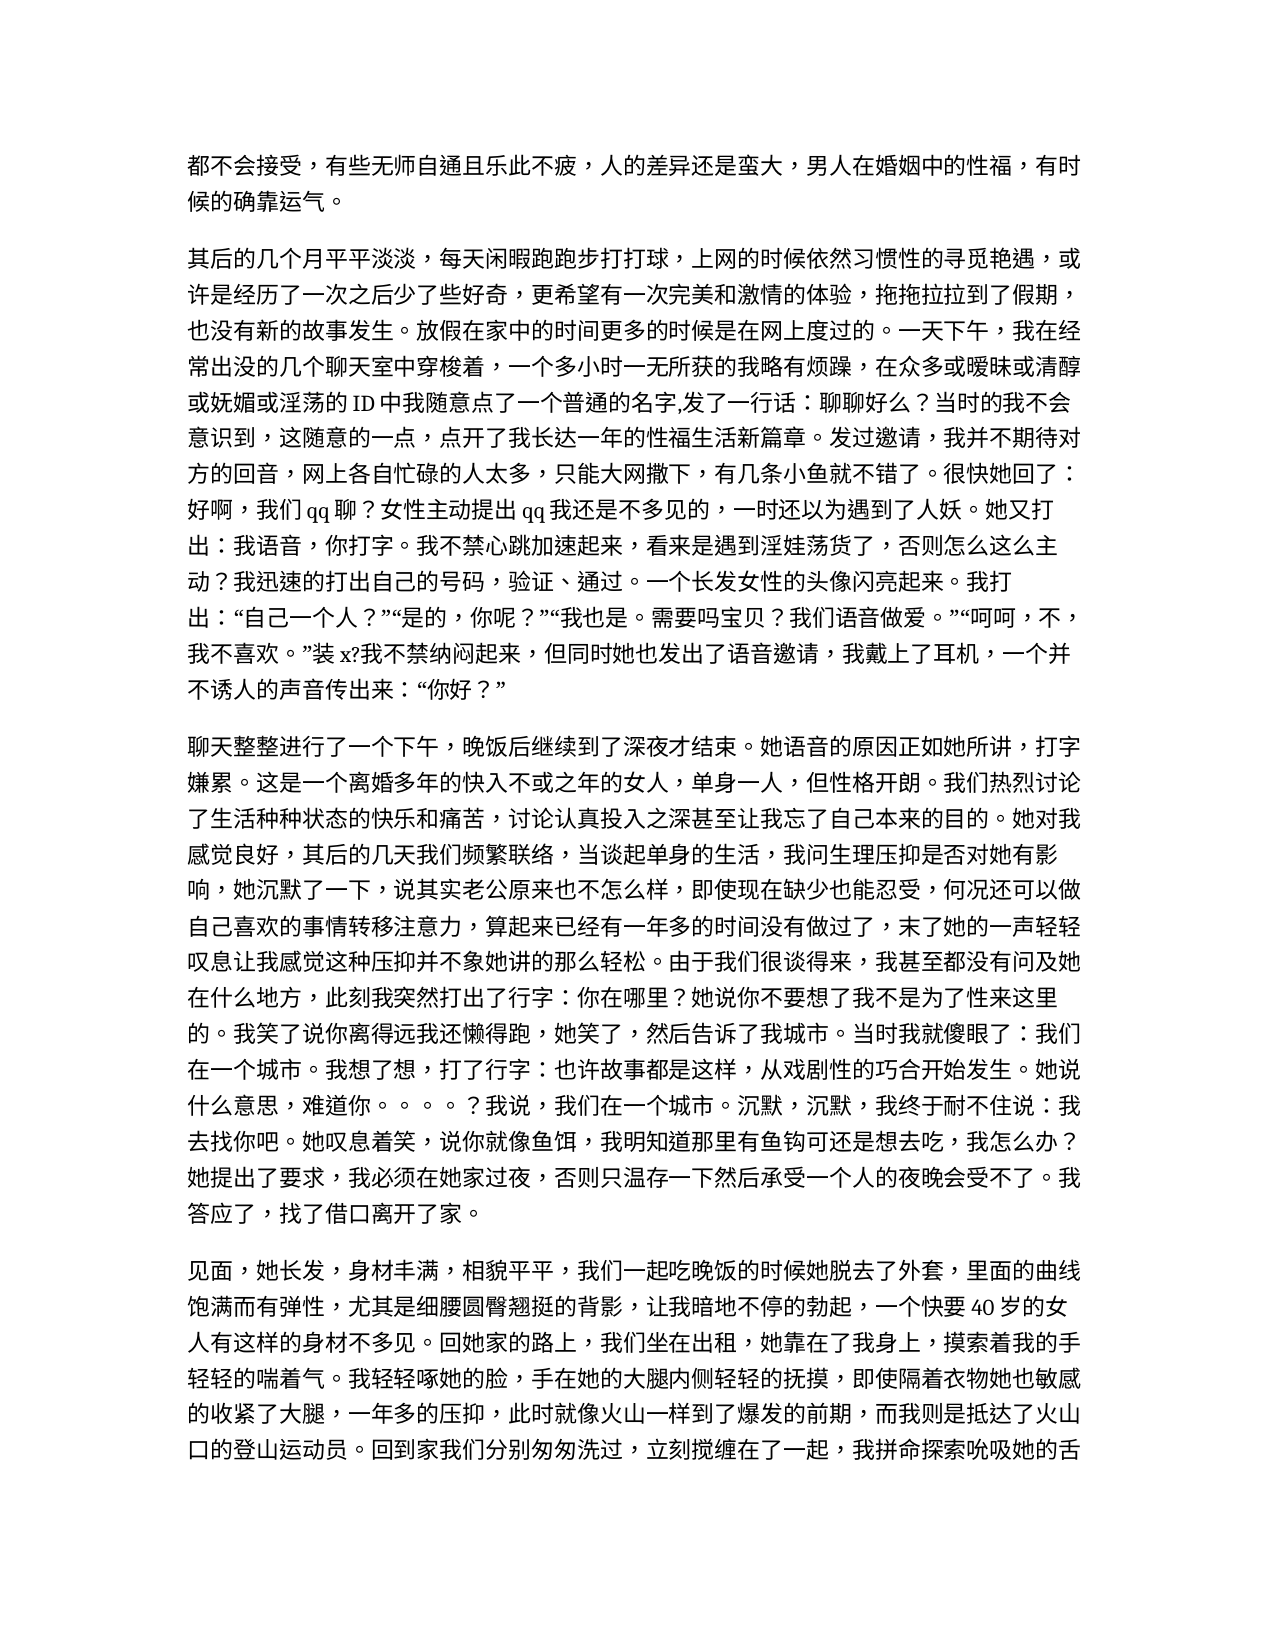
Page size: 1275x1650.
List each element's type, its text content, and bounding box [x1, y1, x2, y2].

text 其后的几个月平平淡淡，每天闲暇跑跑步打打球，上网的时候依然习惯性的寻觅艳遇，或许是经历了一次之后少了些好奇，更希望有一次完美和激情的体验，拖拖拉拉到了假期，也没有新的故事发生。放假在家中的时间更多的时候是在网上度过的。一天下午，我在经常出没的几个聊天室中穿梭着，一个多小时一无所获的我略有烦躁，在众多或暧昧或清醇或妩媚或淫荡的ID中我随意点了一个普通的名字,发了一行话：聊聊好么？当时的我不会意识到，这随意的一点，点开了我长达一年的性福生活新篇章。发过邀请，我并不期待对方的回音，网上各自忙碌的人太多，只能大网撒下，有几条小鱼就不错了。很快她回了：好啊，我们qq聊？女性主动提出qq我还是不多见的，一时还以为遇到了人妖。她又打出：我语音，你打字。我不禁心跳加速起来，看来是遇到淫娃荡货了，否则怎么这么主动？我迅速的打出自己的号码，验证、通过。一个长发女性的头像闪亮起来。我打出：“自己一个人？”“是的，你呢？”“我也是。需要吗宝贝？我们语音做爱。”“呵呵，不，我不喜欢。”装x?我不禁纳闷起来，但同时她也发出了语音邀请，我戴上了耳机，一个并不诱人的声音传出来：“你好？” [187, 243, 1087, 705]
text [187, 1255, 1087, 1466]
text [187, 150, 1087, 217]
text 聊天整整进行了一个下午，晚饭后继续到了深夜才结束。她语音的原因正如她所讲，打字嫌累。这是一个离婚多年的快入不或之年的女人，单身一人，但性格开朗。我们热烈讨论了生活种种状态的快乐和痛苦，讨论认真投入之深甚至让我忘了自己本来的目的。她对我感觉良好，其后的几天我们频繁联络，当谈起单身的生活，我问生理压抑是否对她有影响，她沉默了一下，说其实老公原来也不怎么样，即使现在缺少也能忍受，何况还可以做自己喜欢的事情转移注意力，算起来已经有一年多的时间没有做过了，末了她的一声轻轻叹息让我感觉这种压抑并不象她讲的那么轻松。由于我们很谈得来，我甚至都没有问及她在什么地方，此刻我突然打出了行字：你在哪里？她说你不要想了我不是为了性来这里的。我笑了说你离得远我还懒得跑，她笑了，然后告诉了我城市。当时我就傻眼了：我们在一个城市。我想了想，打了行字：也许故事都是这样，从戏剧性的巧合开始发生。她说什么意思，难道你。。。。？我说，我们在一个城市。沉默，沉默，我终于耐不住说：我去找你吧。她叹息着笑，说你就像鱼饵，我明知道那里有鱼钩可还是想去吃，我怎么办？她提出了要求，我必须在她家过夜，否则只温存一下然后承受一个人的夜晚会受不了。我答应了，找了借口离开了家。 [187, 731, 1087, 1229]
